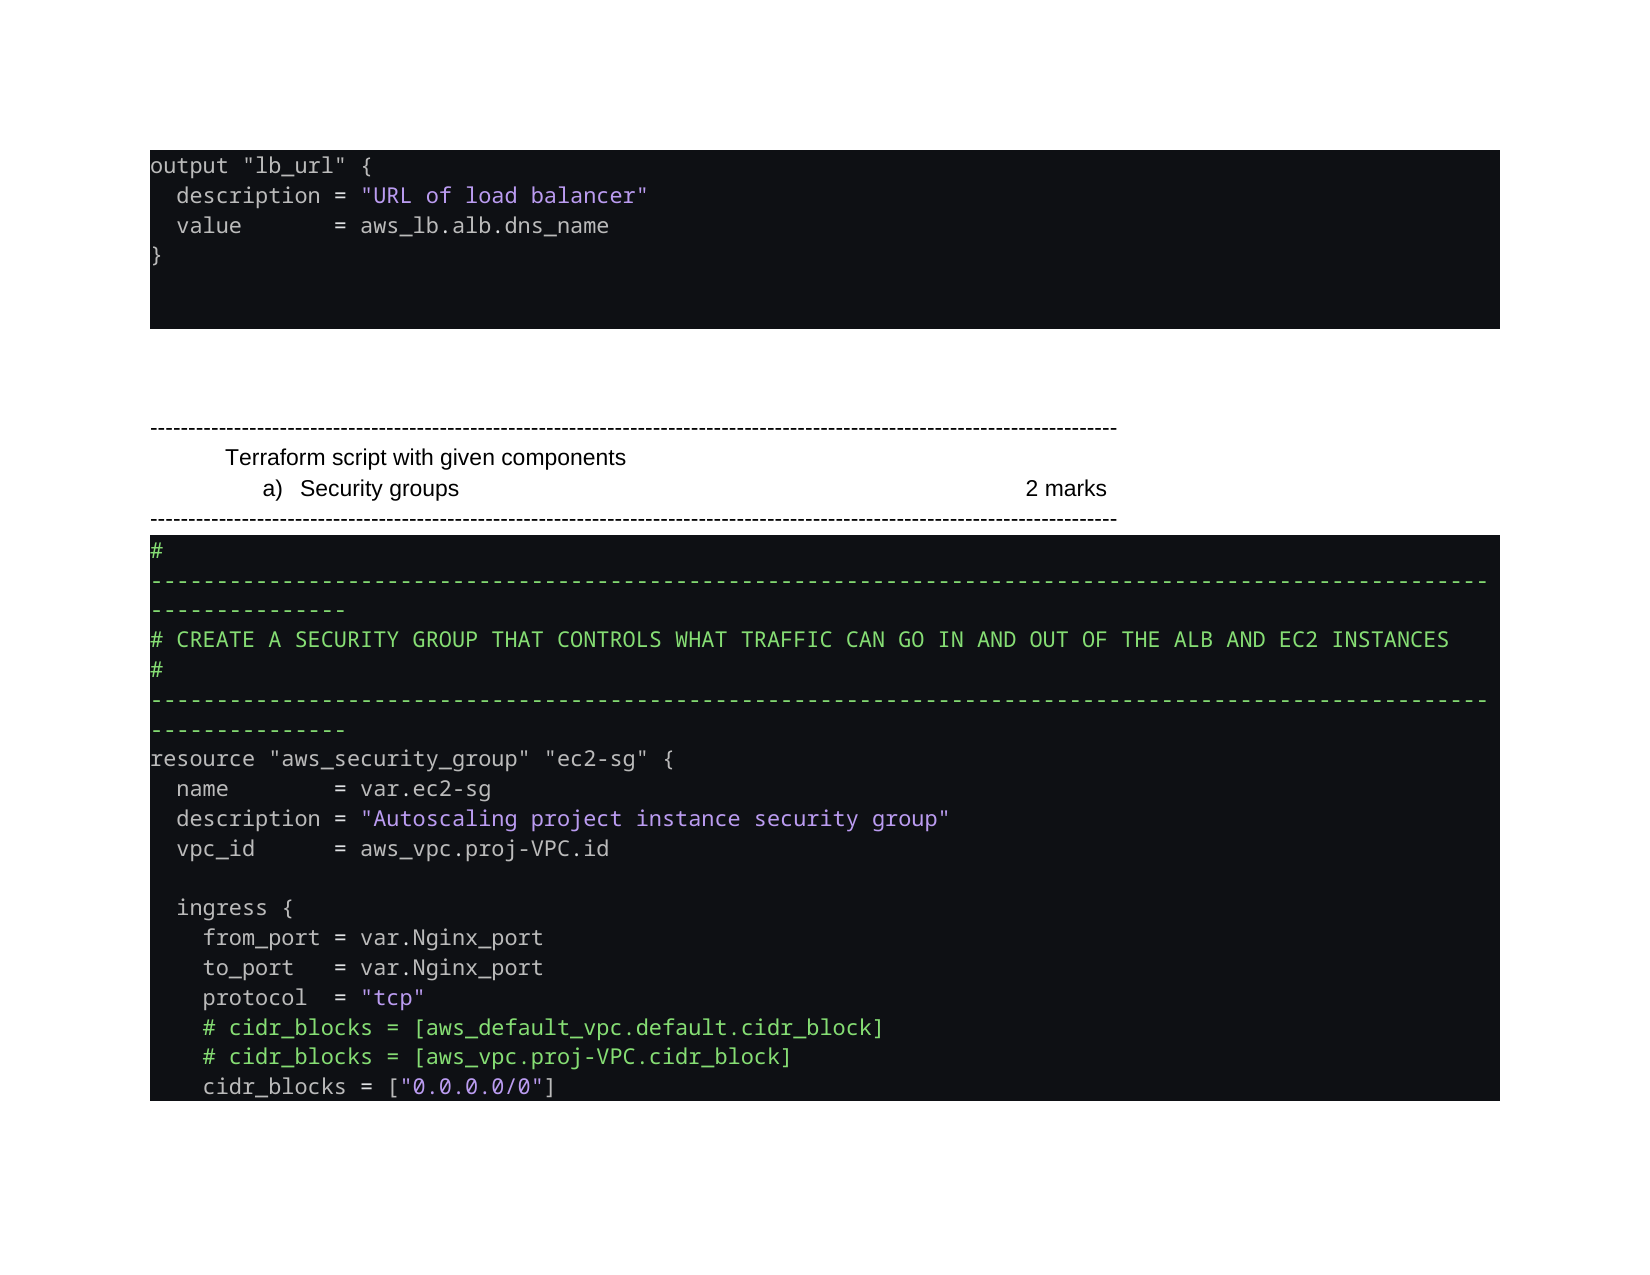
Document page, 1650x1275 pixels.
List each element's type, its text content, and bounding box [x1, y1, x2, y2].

text resource "aws_security_group" "ec2-sg" { [150, 743, 1500, 773]
text vpc_id = aws_vpc.proj-VPC.id [150, 833, 1500, 863]
list Security groups 2 marks [262, 474, 1500, 501]
text cidr_blocks = ["0.0.0.0/0"] [150, 1071, 1500, 1101]
text ------------------------------------------------------------------------------------------------------------------------------- [150, 505, 1500, 531]
text # cidr_blocks = [aws_default_vpc.default.cidr_block] [150, 1012, 1500, 1041]
text ------------------------------------------------------------------------------------------------------------------------------- [150, 414, 1500, 440]
text Terraform script with given components [225, 444, 1500, 471]
text # --------------------------------------------------------------------------------------------------------------------- [150, 535, 1500, 624]
text ingress { [150, 892, 1500, 922]
text from_port = var.Nginx_port [150, 922, 1500, 952]
text # cidr_blocks = [aws_vpc.proj-VPC.cidr_block] [150, 1041, 1500, 1071]
text protocol = "tcp" [150, 982, 1500, 1012]
text # --------------------------------------------------------------------------------------------------------------------- [150, 654, 1500, 743]
text } [150, 239, 1500, 269]
text description = "Autoscaling project instance security group" [150, 803, 1500, 833]
text value = aws_lb.alb.dns_name [150, 209, 1500, 239]
text output "lb_url" { [150, 150, 1500, 180]
text # CREATE A SECURITY GROUP THAT CONTROLS WHAT TRAFFIC CAN GO IN AND OUT OF THE ALB AND EC2 INSTANCES [150, 624, 1500, 654]
text to_port = var.Nginx_port [150, 952, 1500, 982]
text name = var.ec2-sg [150, 773, 1500, 803]
text description = "URL of load balancer" [150, 180, 1500, 209]
